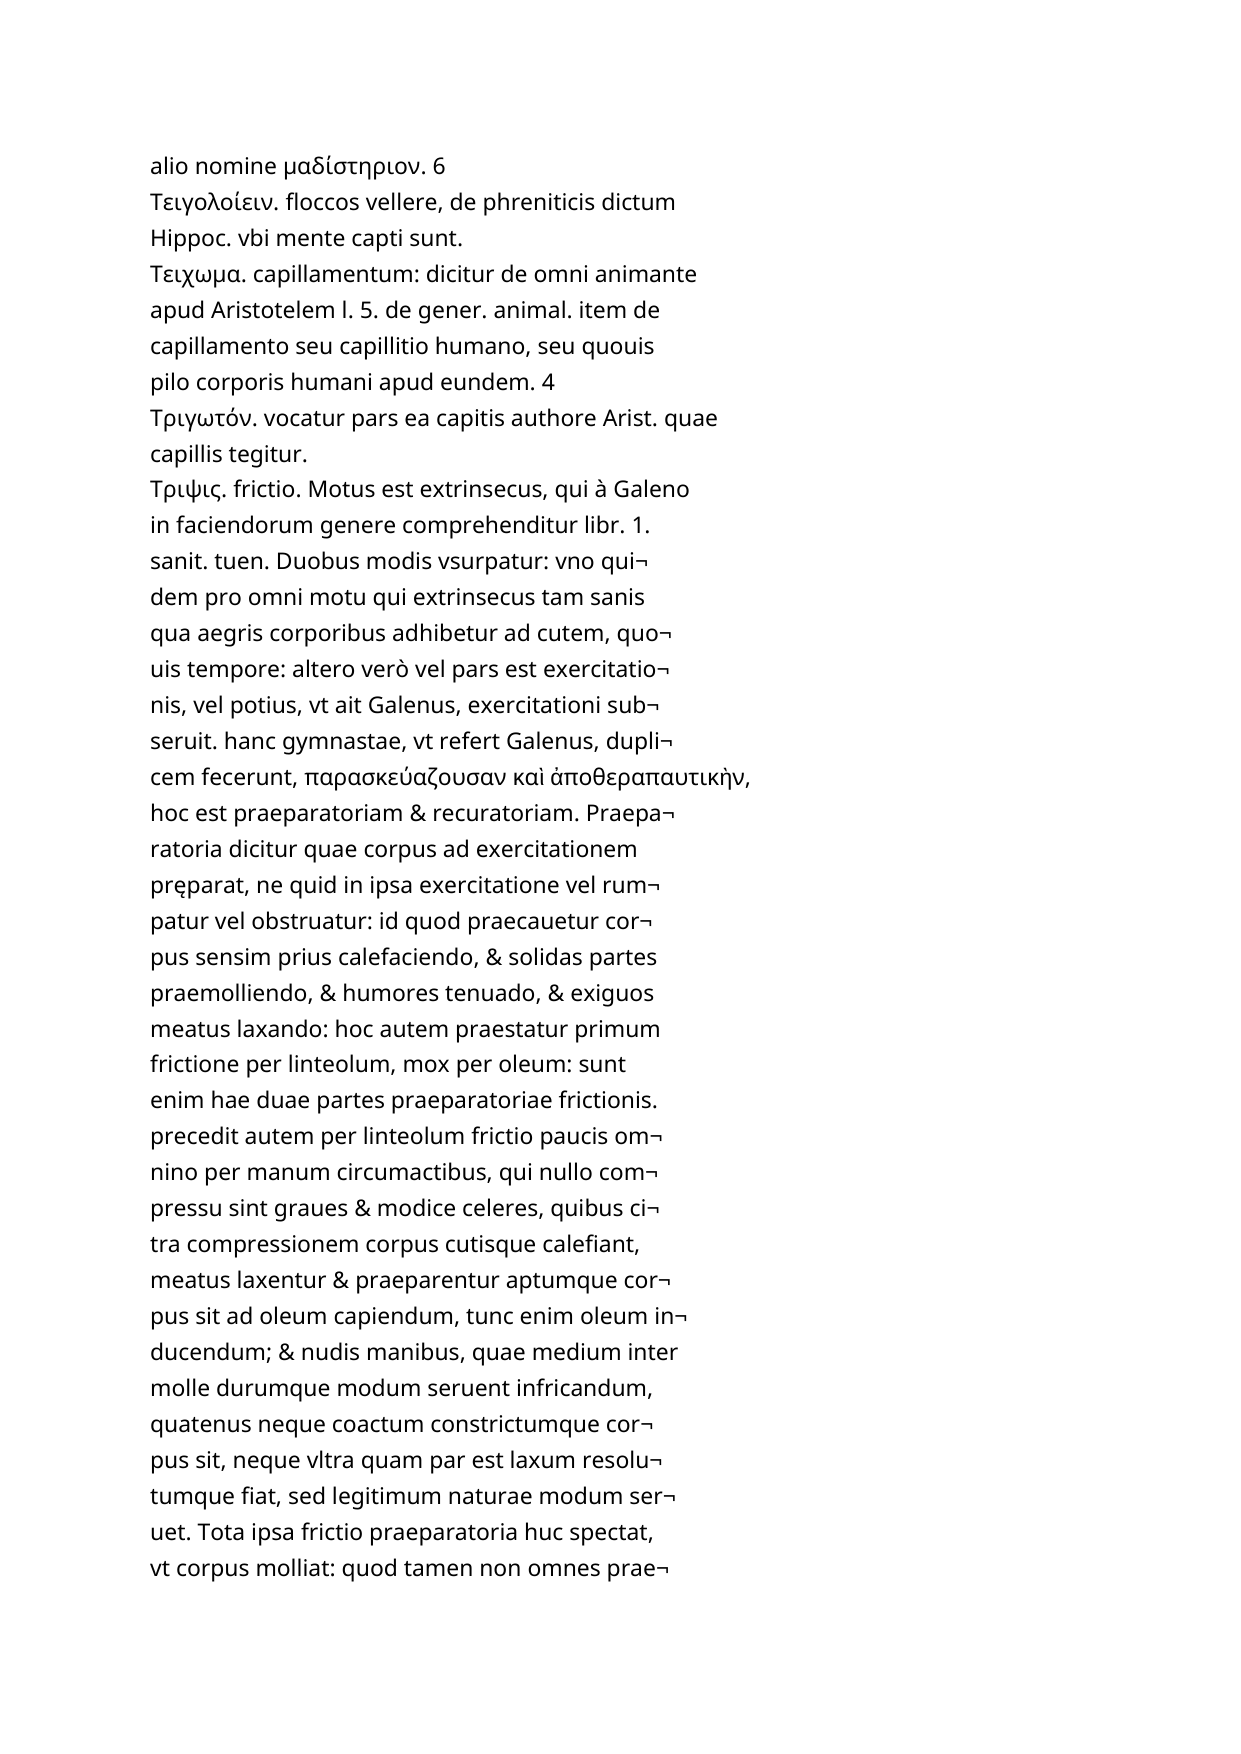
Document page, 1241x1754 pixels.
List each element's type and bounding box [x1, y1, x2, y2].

text [150, 150, 1090, 1583]
